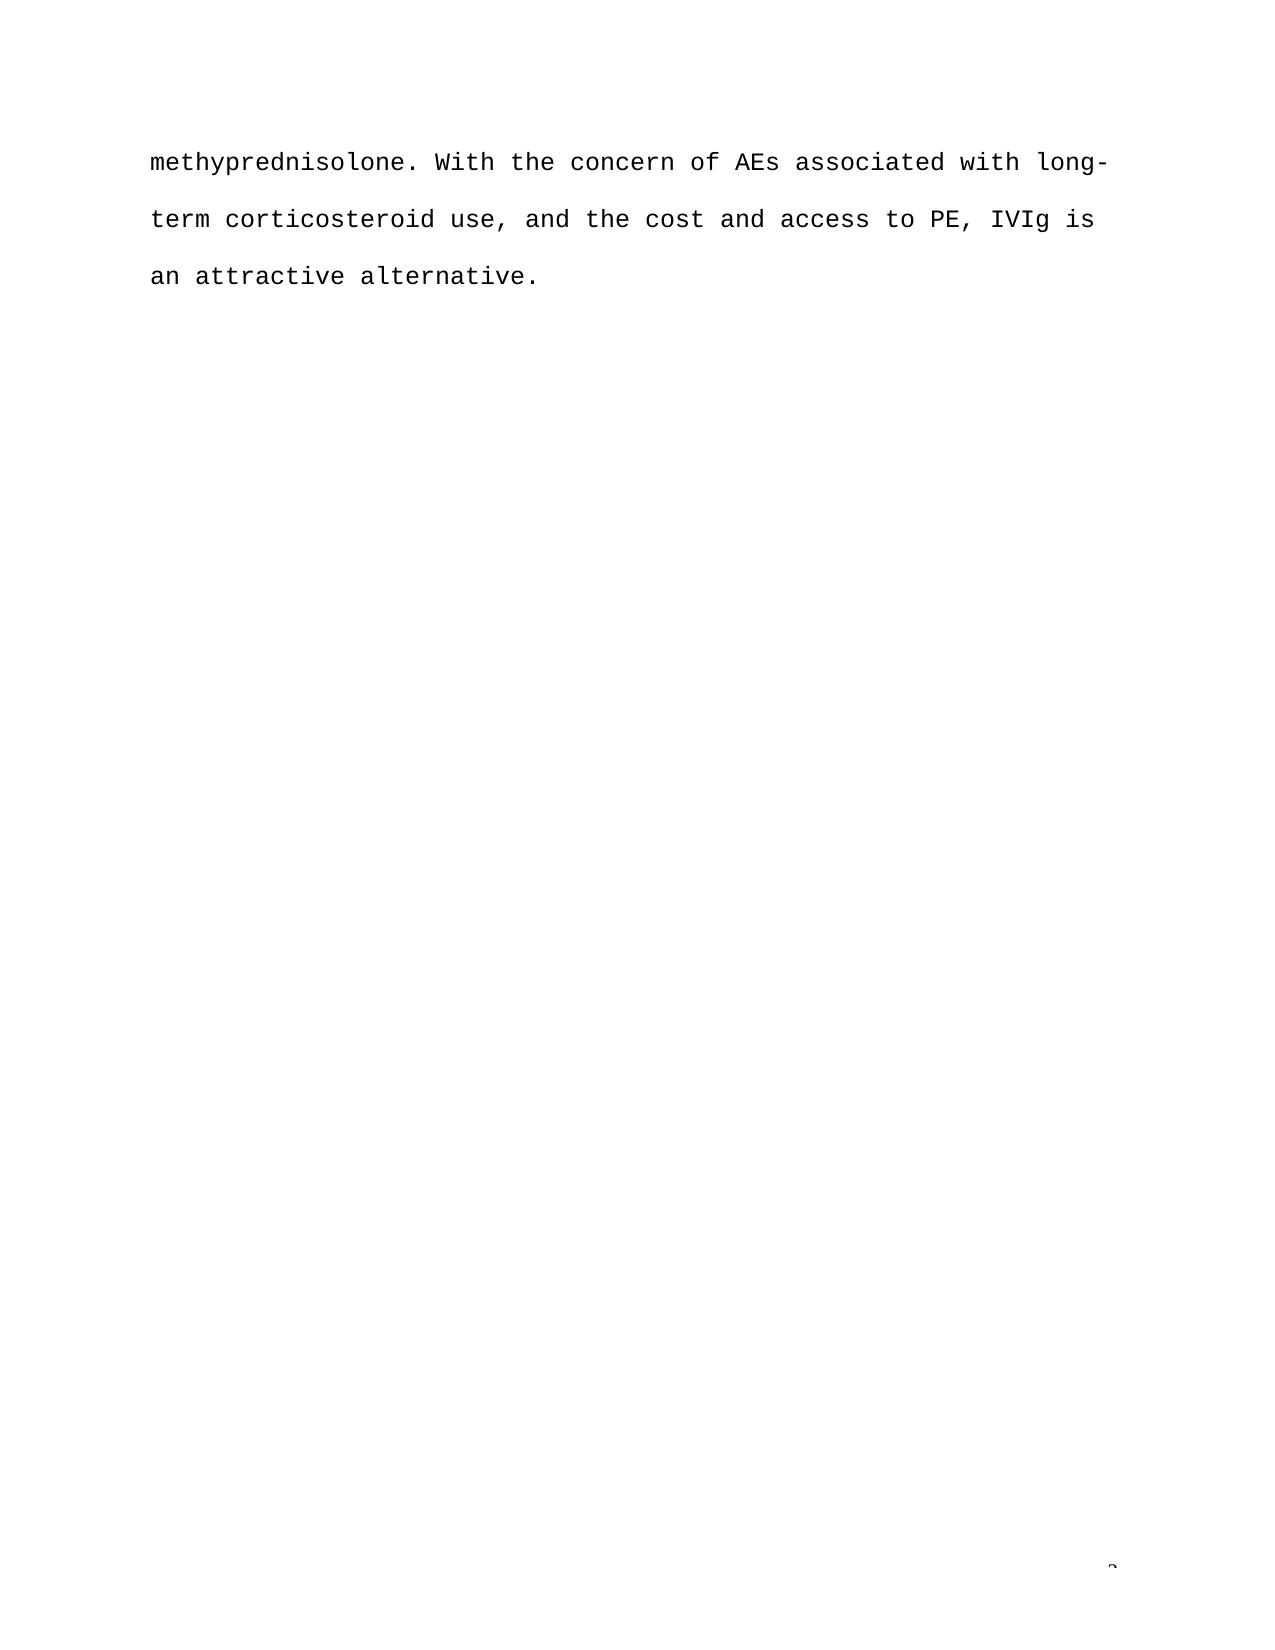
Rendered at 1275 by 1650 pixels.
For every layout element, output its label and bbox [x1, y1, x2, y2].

text [150, 150, 1125, 292]
